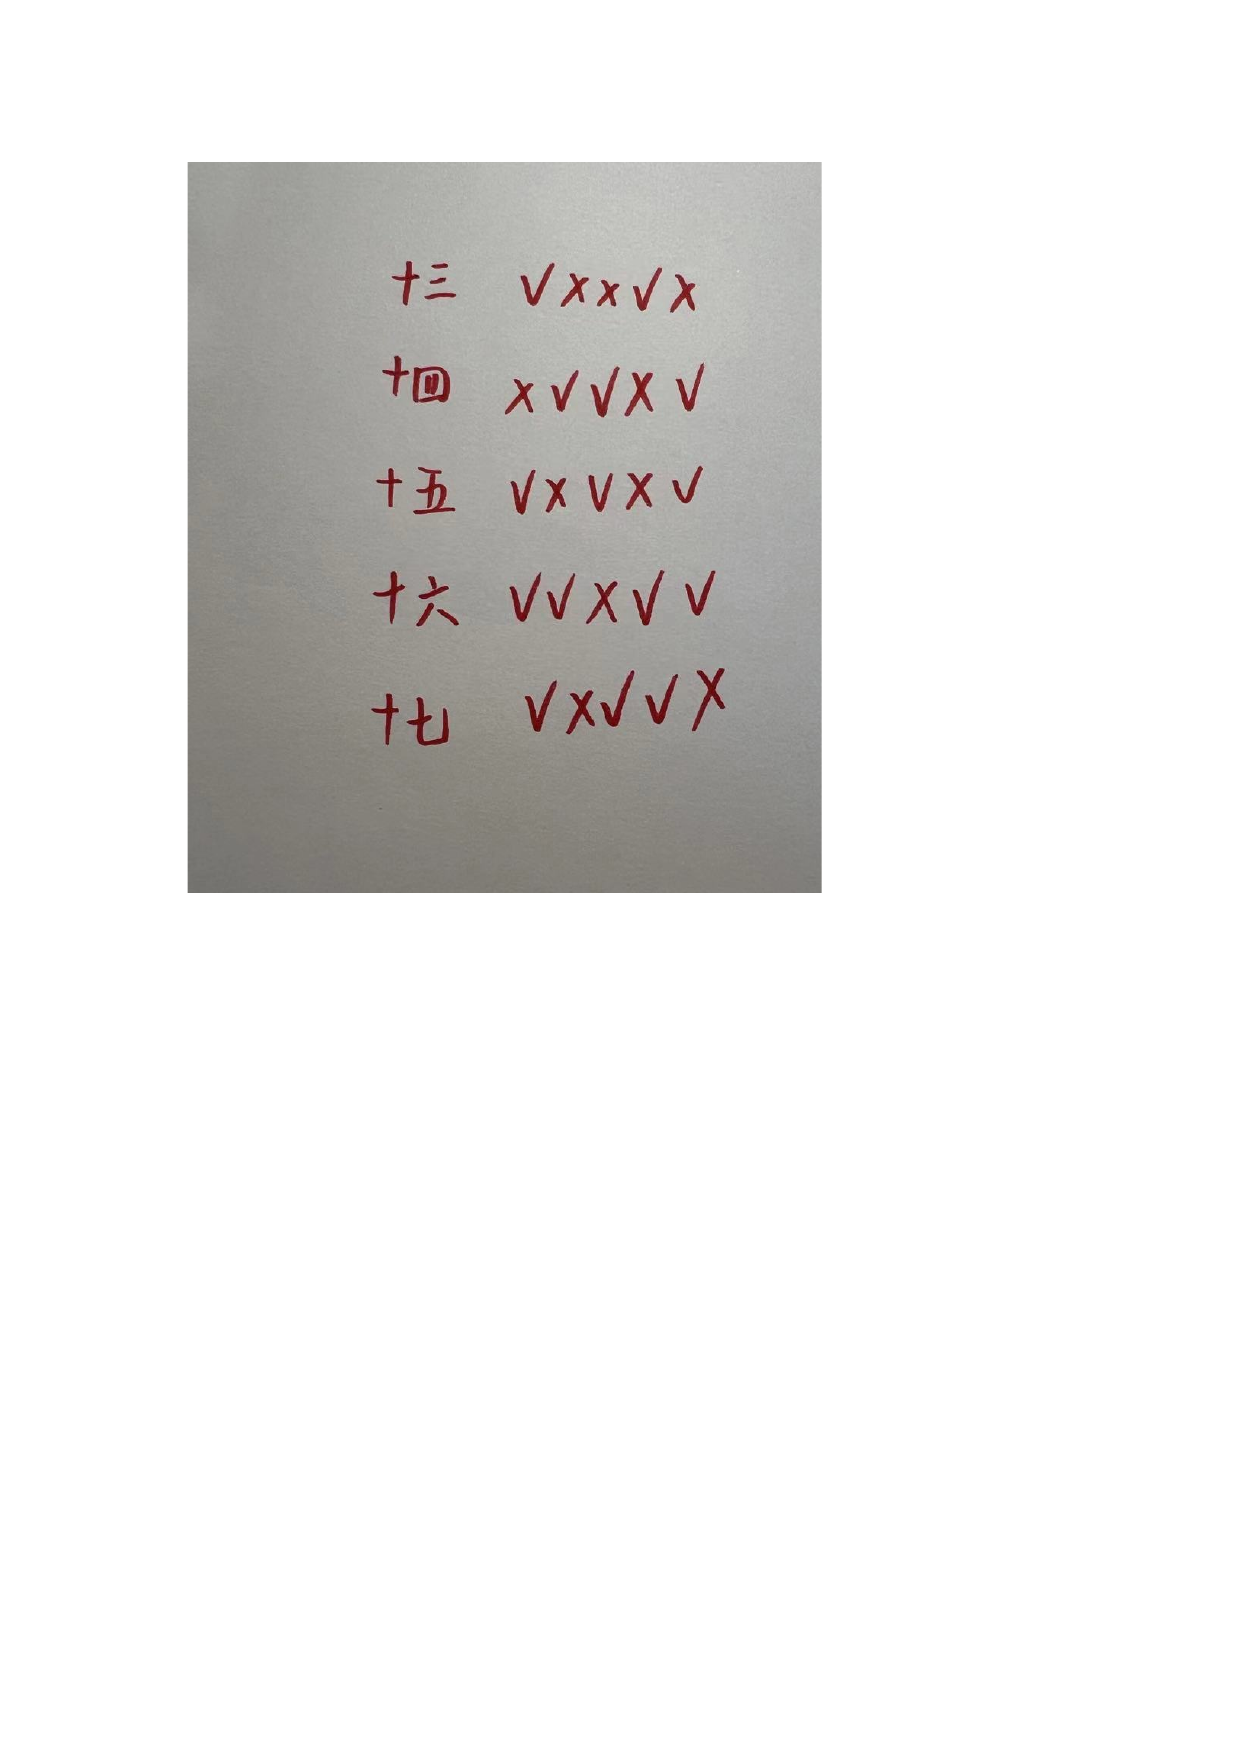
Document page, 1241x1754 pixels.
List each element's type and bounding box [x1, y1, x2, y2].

picture [187, 162, 822, 893]
